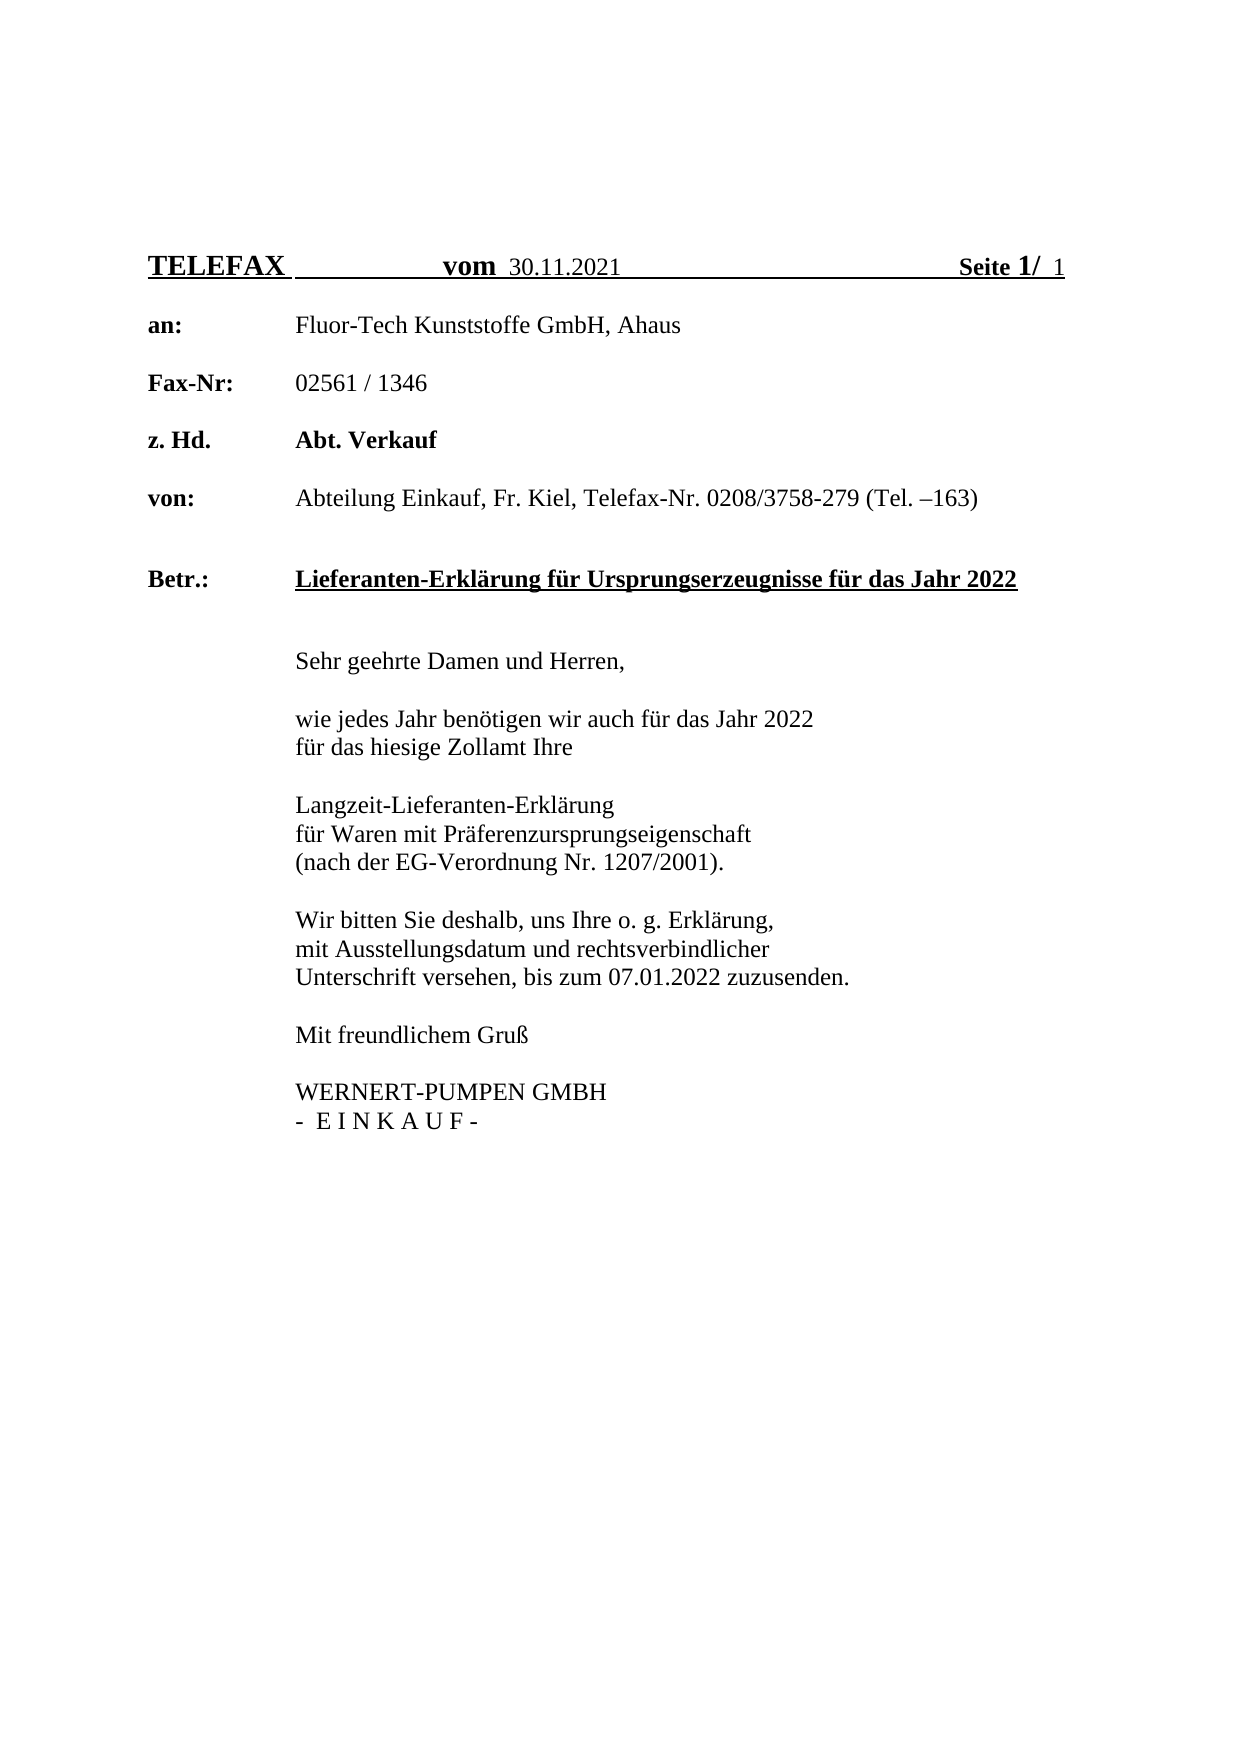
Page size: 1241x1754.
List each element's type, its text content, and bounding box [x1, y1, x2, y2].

text wie jedes Jahr benötigen wir auch für das Jahr 2022 [295, 704, 1093, 732]
text für das hiesige Zollamt Ihre [295, 732, 1093, 761]
text - E I N K A U F - [148, 1106, 1093, 1135]
text Fax-Nr: 02561 / 1346 [148, 368, 1093, 397]
text WERNERT-PUMPEN GMBH [221, 1077, 1093, 1106]
subtitle TELEFAX vom 30.11.2021 Seite 1/ 1 [148, 248, 1093, 282]
text z. Hd. Abt. Verkauf [148, 426, 1093, 454]
subtitle Betr.: Lieferanten-Erklärung für Ursprungserzeugnisse für das Jahr 2022 [148, 564, 1093, 593]
text für Waren mit Präferenzursprungseigenschaft [295, 819, 1093, 847]
text Unterschrift versehen, bis zum 07.01.2022 zuzusenden. [295, 962, 1093, 991]
text Wir bitten Sie deshalb, uns Ihre o. g. Erklärung, [295, 905, 1093, 934]
text (nach der EG-Verordnung Nr. 1207/2001). [295, 847, 1093, 876]
text Sehr geehrte Damen und Herren, [221, 646, 1093, 675]
text Langzeit-Lieferanten-Erklärung [295, 790, 1093, 819]
text an: Fluor-Tech Kunststoffe GmbH, Ahaus [148, 311, 1093, 339]
text von: Abteilung Einkauf, Fr. Kiel, Telefax-Nr. 0208/3758-279 (Tel. –163) [148, 483, 1093, 512]
text Mit freundlichem Gruß [221, 1020, 1093, 1049]
text mit Ausstellungsdatum und rechtsverbindlicher [295, 934, 1093, 962]
